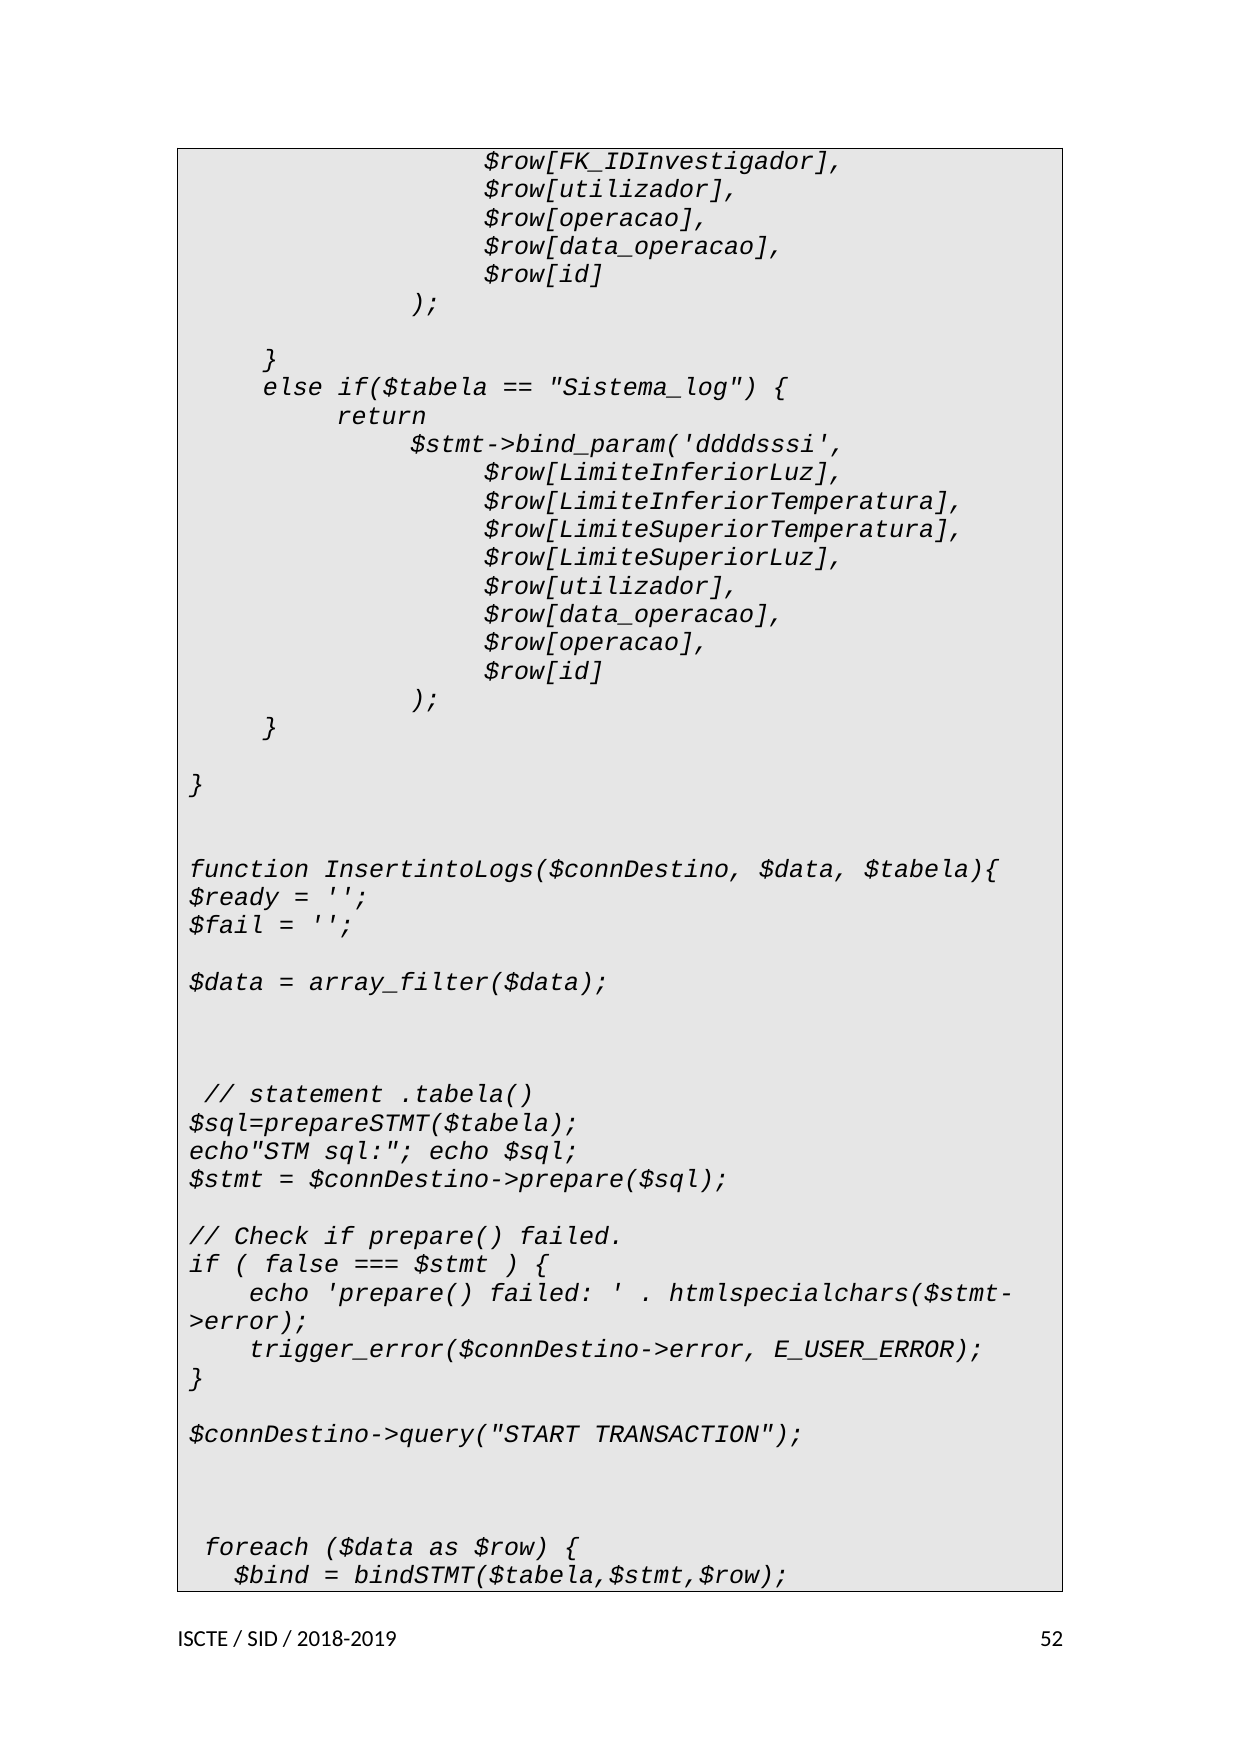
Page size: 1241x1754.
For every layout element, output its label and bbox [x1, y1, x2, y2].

table_header [178, 149, 1062, 1591]
